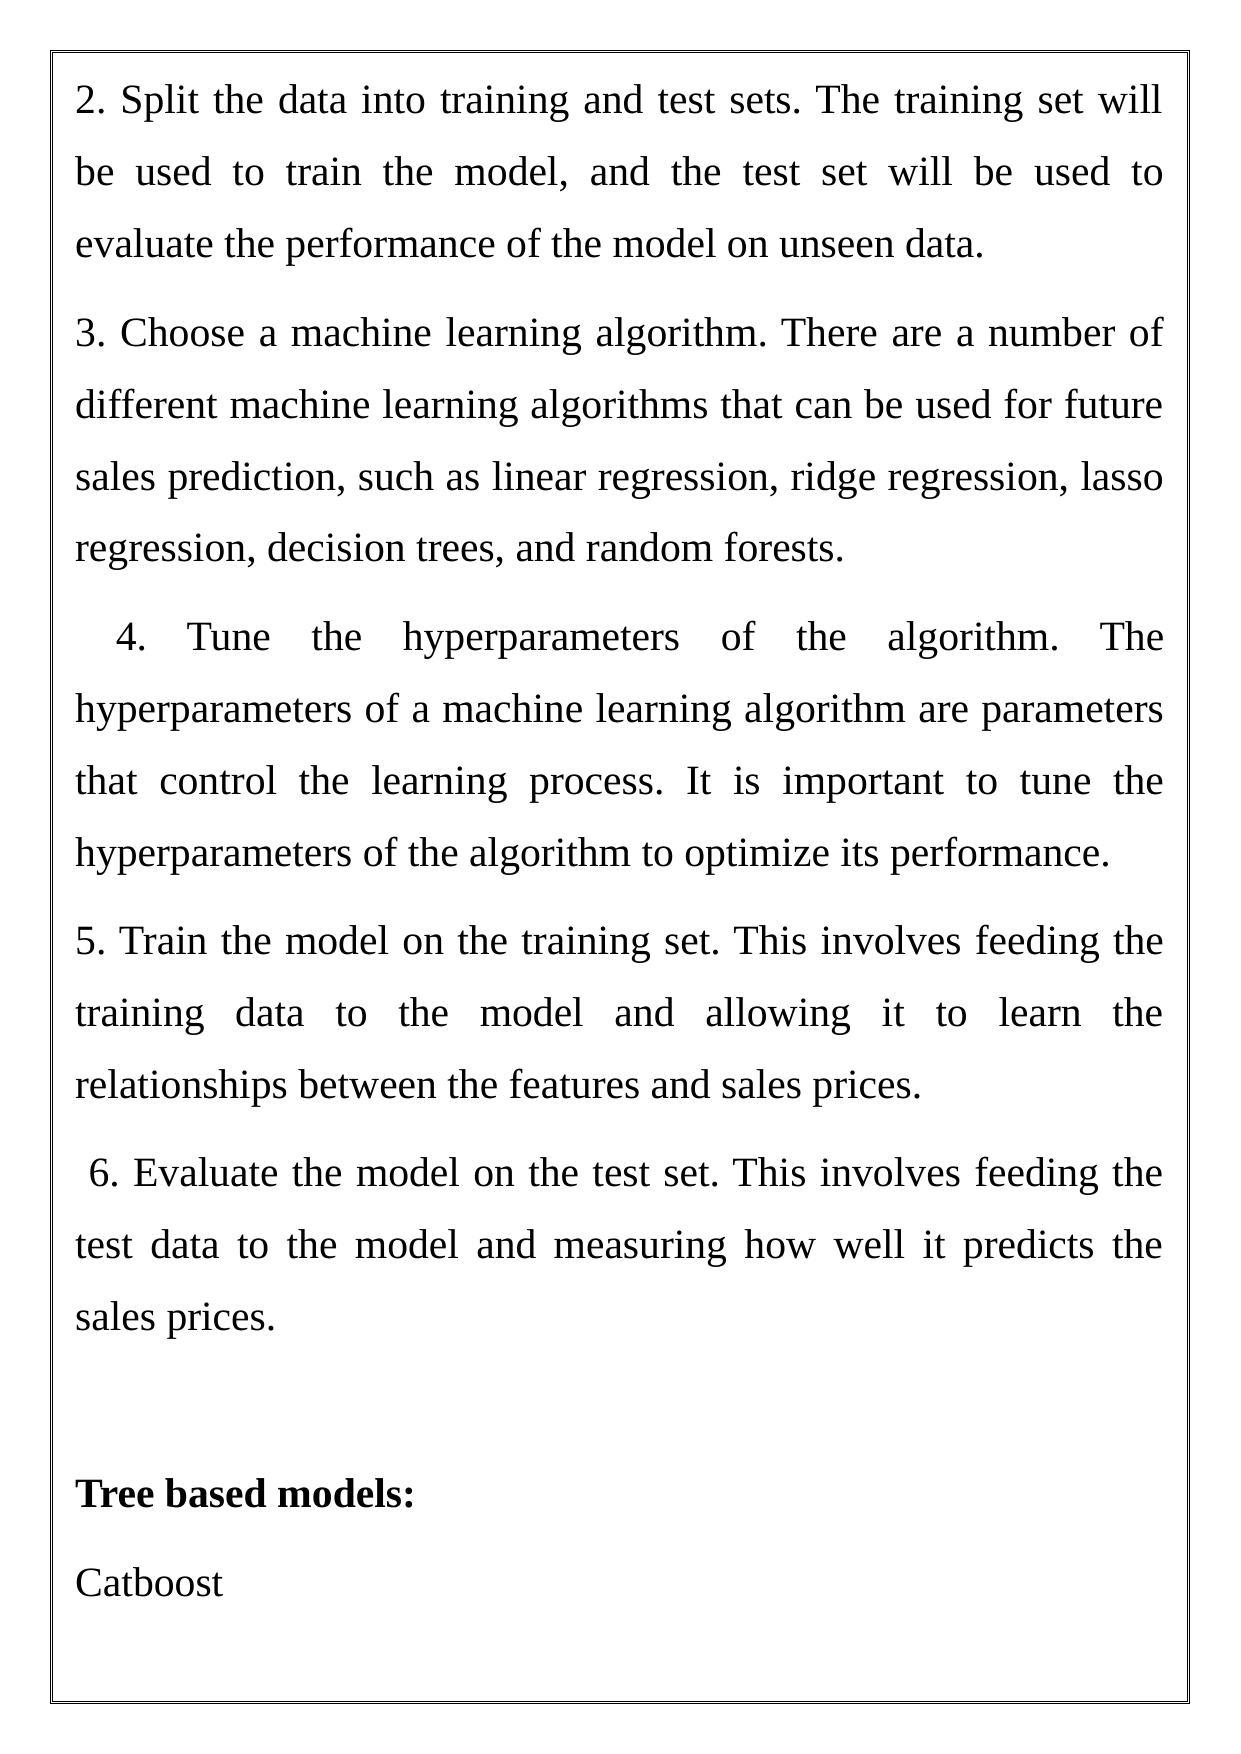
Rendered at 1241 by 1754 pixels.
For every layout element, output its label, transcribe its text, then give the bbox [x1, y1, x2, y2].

text 4. Tune the hyperparameters of the algorithm. The hyperparameters of a machine learning algorithm are parameters that control the learning process. It is important to tune the hyperparameters of the algorithm to optimize its performance. [75, 611, 1165, 875]
text 5. Train the model on the training set. This involves feeding the training data to the model and allowing it to learn the relationships between the features and sales prices. [75, 916, 1165, 1107]
text 2. Split the data into training and test sets. The training set will be used to train the model, and the test set will be used to evaluate the performance of the model on unseen data. [75, 75, 1165, 267]
text Tree based models: [75, 1469, 1165, 1517]
text 6. Evaluate the model on the test set. This involves feeding the test data to the model and measuring how well it predicts the sales prices. [75, 1148, 1165, 1339]
text 3. Choose a machine learning algorithm. There are a number of different machine learning algorithms that can be used for future sales prediction, such as linear regression, ridge regression, lasso regression, decision trees, and random forests. [75, 307, 1165, 571]
text Catboost [75, 1557, 1165, 1605]
